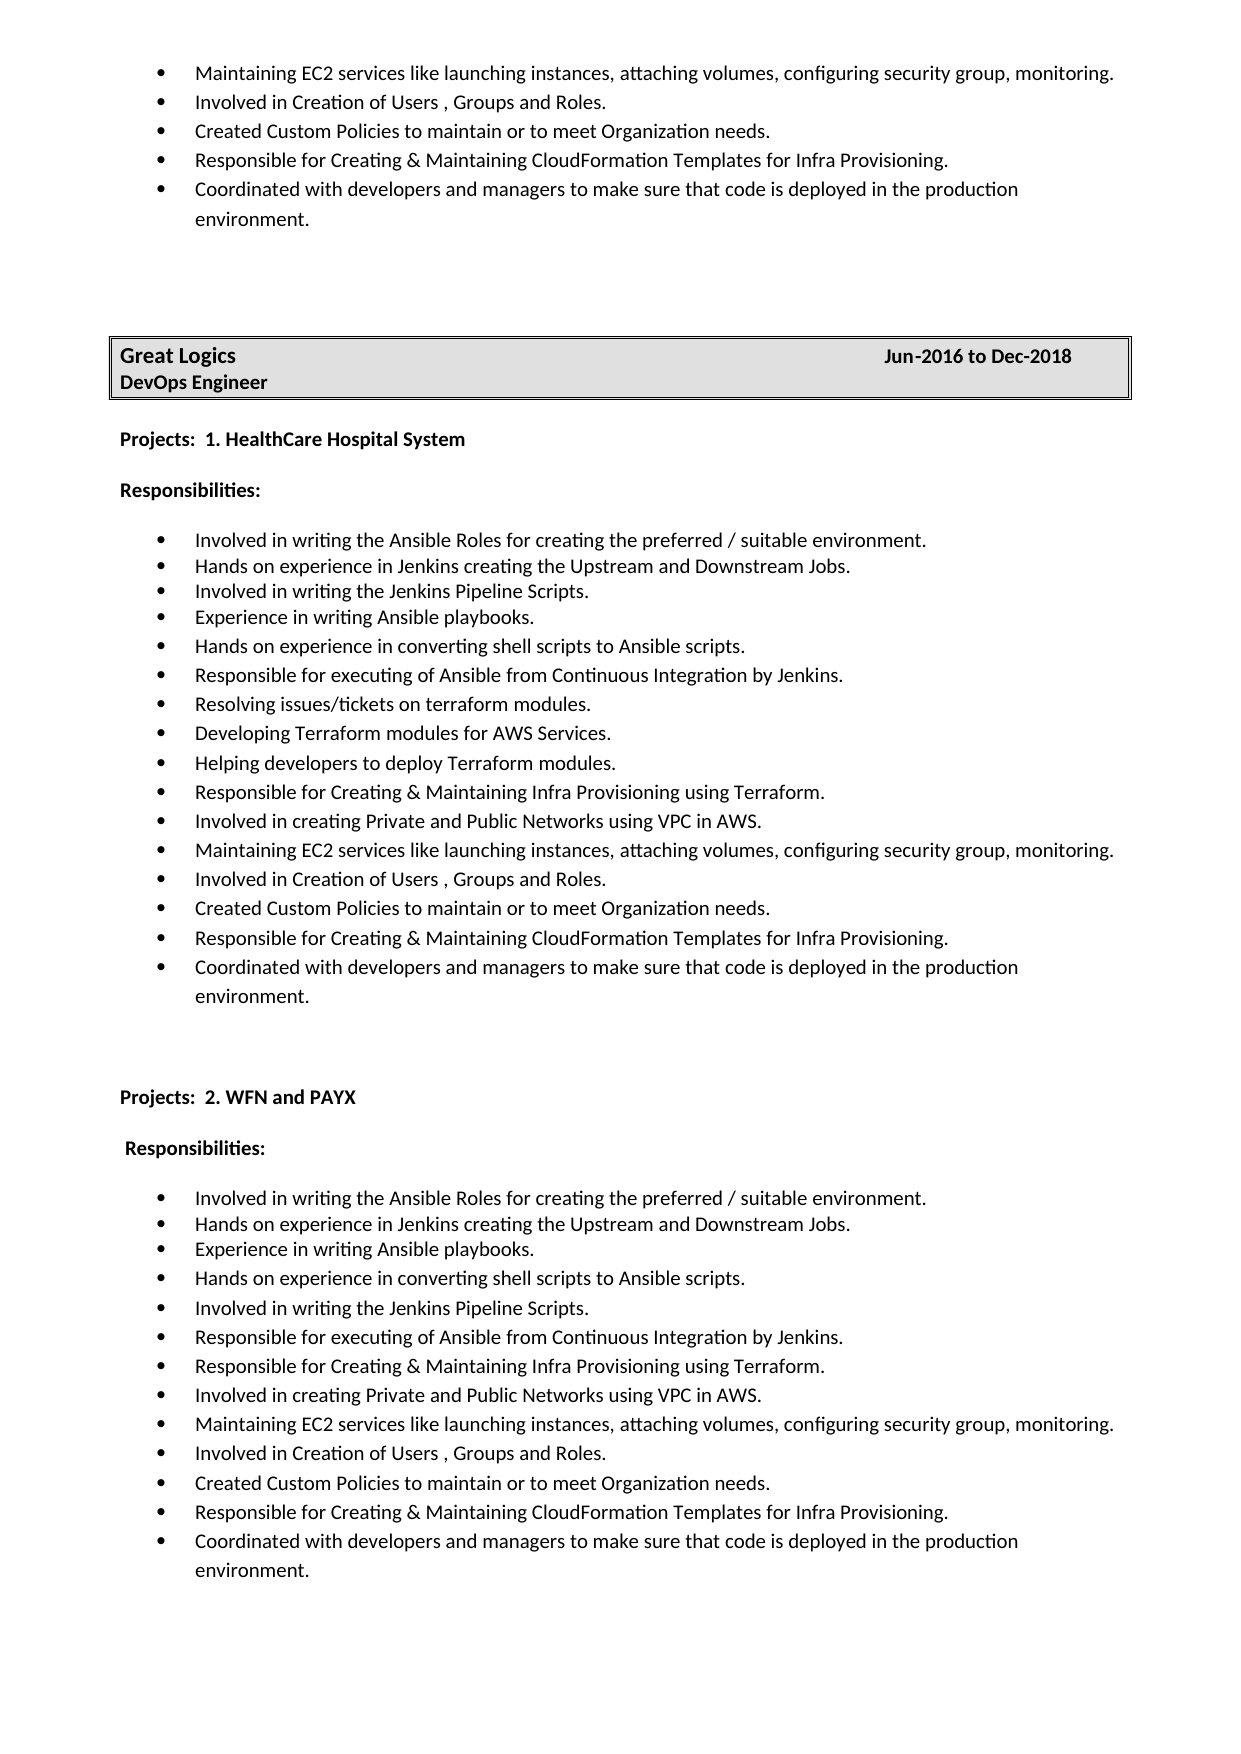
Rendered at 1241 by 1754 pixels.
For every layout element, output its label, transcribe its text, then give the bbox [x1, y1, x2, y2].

list Coordinated with developers and managers to make sure that code is deployed in the production environment. [157, 954, 1120, 1008]
text Responsibilities: [120, 1135, 1120, 1160]
list Involved in writing the Jenkins Pipeline Scripts. [157, 1295, 1045, 1320]
list Involved in writing the Jenkins Pipeline Scripts. [157, 578, 1045, 604]
list Helping developers to deploy Terraform modules. [157, 750, 1120, 775]
list Responsible for executing of Ansible from Continuous Integration by Jenkins. [157, 662, 1120, 688]
text DevOps Engineer [112, 364, 1128, 397]
list Involved in writing the Ansible Roles for creating the preferred / suitable environment. [157, 1186, 1045, 1211]
list Created Custom Policies to maintain or to meet Organization needs. [157, 1470, 1120, 1495]
list Hands on experience in Jenkins creating the Upstream and Downstream Jobs. [157, 1211, 1045, 1236]
list Responsible for executing of Ansible from Continuous Integration by Jenkins. [157, 1324, 1120, 1349]
list Coordinated with developers and managers to make sure that code is deployed in the production environment. [157, 177, 1120, 231]
text Responsibilities: [120, 477, 1120, 502]
list Maintaining EC2 services like launching instances, attaching volumes, configuring security group, monitoring. [157, 837, 1120, 863]
list Involved in writing the Ansible Roles for creating the preferred / suitable environment. [157, 528, 1045, 553]
list Created Custom Policies to maintain or to meet Organization needs. [157, 896, 1120, 921]
list Responsible for Creating & Maintaining Infra Provisioning using Terraform. [157, 1353, 1120, 1378]
list Hands on experience in converting shell scripts to Ansible scripts. [157, 1266, 1045, 1291]
list Maintaining EC2 services like launching instances, attaching volumes, configuring security group, monitoring. [157, 1411, 1120, 1437]
list Involved in creating Private and Public Networks using VPC in AWS. [157, 1382, 1120, 1408]
list Involved in Creation of Users , Groups and Roles. [157, 89, 1120, 114]
list Resolving issues/tickets on terraform modules. [157, 691, 1120, 717]
text Great Logics Jun-2016 to Dec-2018 [112, 339, 1128, 364]
text Projects: 1. HealthCare Hospital System [120, 426, 1120, 451]
list Responsible for Creating & Maintaining CloudFormation Templates for Infra Provisioning. [157, 147, 1120, 173]
list Experience in writing Ansible playbooks. [157, 1236, 1120, 1262]
list Maintaining EC2 services like launching instances, attaching volumes, configuring security group, monitoring. [157, 60, 1120, 85]
text Projects: 2. WFN and PAYX [120, 1084, 1120, 1109]
list Created Custom Policies to maintain or to meet Organization needs. [157, 118, 1120, 144]
list Developing Terraform modules for AWS Services. [157, 721, 1120, 746]
list Involved in creating Private and Public Networks using VPC in AWS. [157, 808, 1120, 833]
list Hands on experience in converting shell scripts to Ansible scripts. [157, 633, 1120, 658]
list Responsible for Creating & Maintaining CloudFormation Templates for Infra Provisioning. [157, 925, 1120, 950]
list Coordinated with developers and managers to make sure that code is deployed in the production environment. [157, 1528, 1120, 1583]
list Responsible for Creating & Maintaining Infra Provisioning using Terraform. [157, 779, 1120, 804]
list Hands on experience in Jenkins creating the Upstream and Downstream Jobs. [157, 553, 1045, 578]
list Experience in writing Ansible playbooks. [157, 604, 1120, 629]
list Involved in Creation of Users , Groups and Roles. [157, 866, 1120, 892]
list Responsible for Creating & Maintaining CloudFormation Templates for Infra Provisioning. [157, 1499, 1120, 1524]
list Involved in Creation of Users , Groups and Roles. [157, 1441, 1120, 1466]
